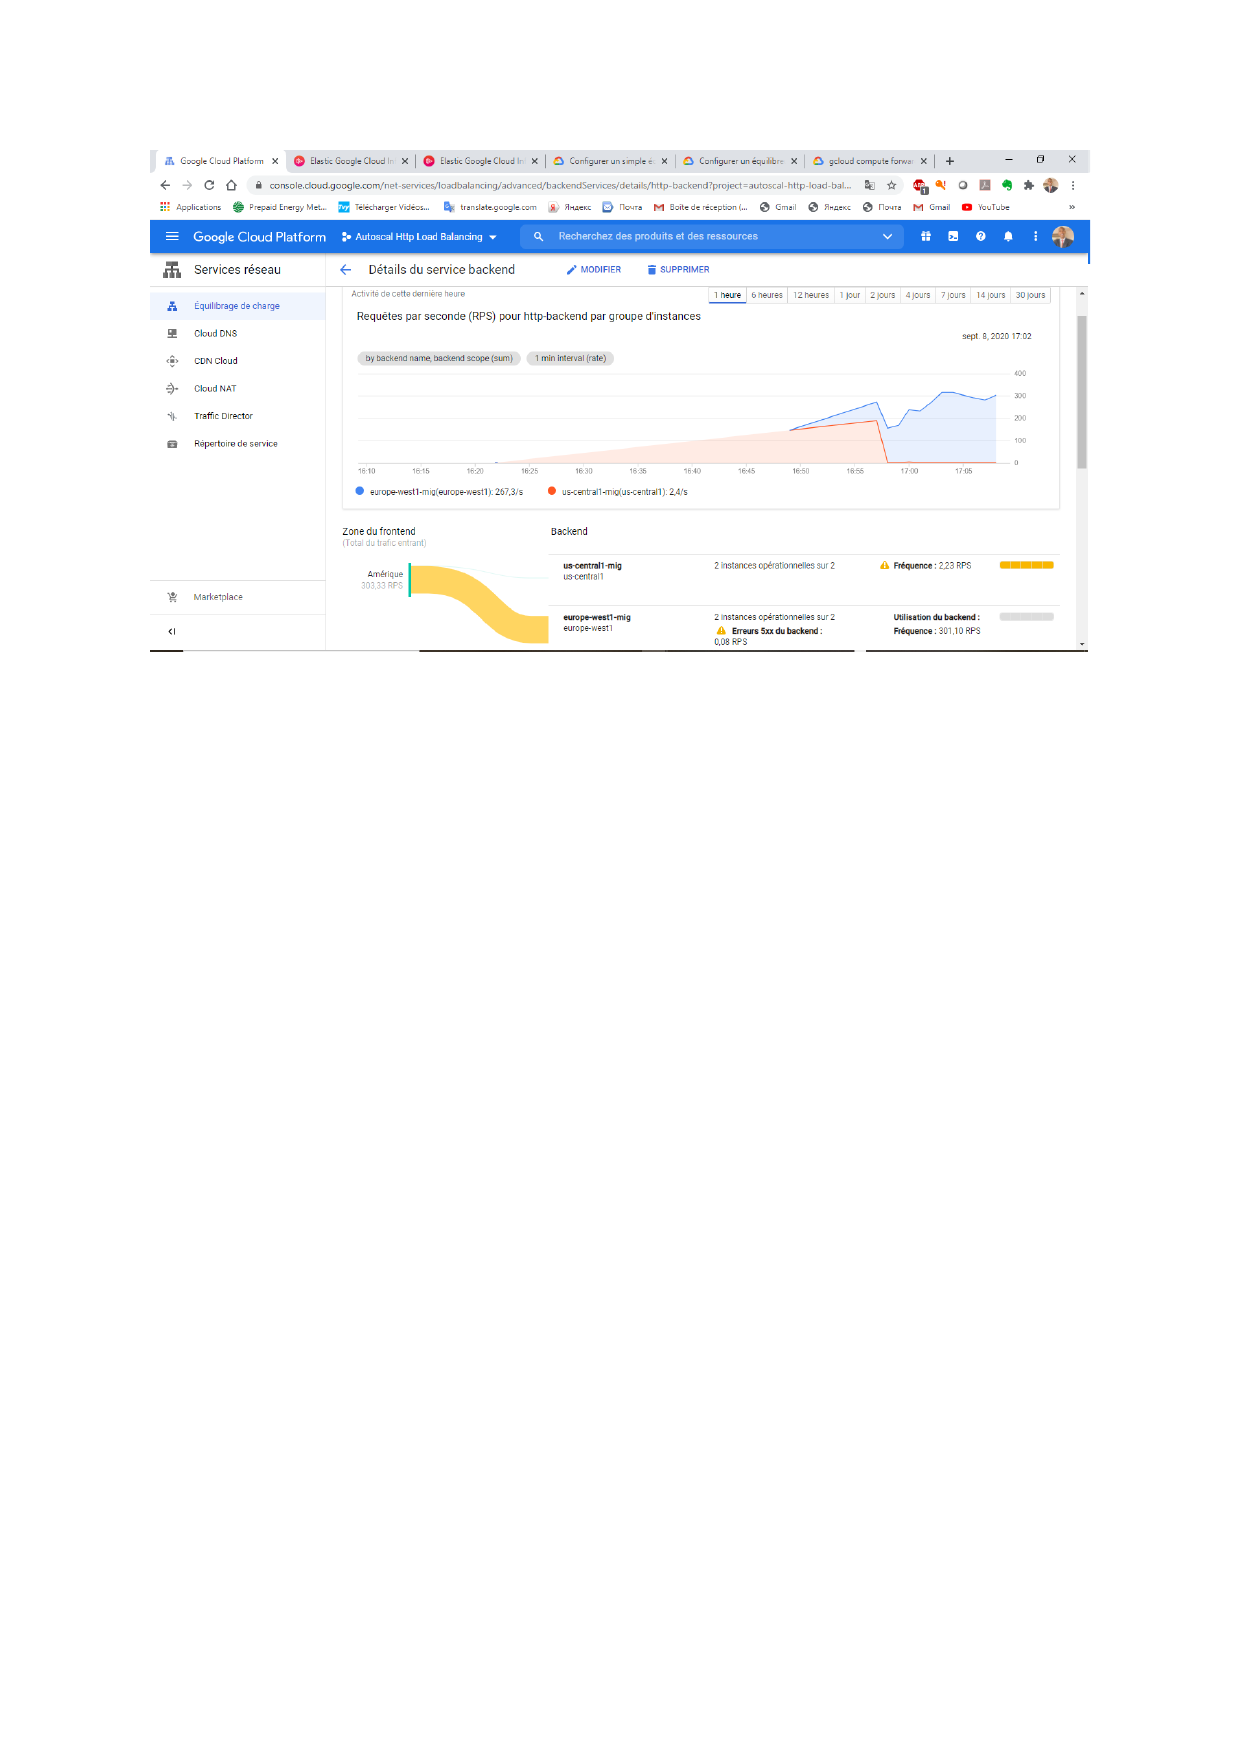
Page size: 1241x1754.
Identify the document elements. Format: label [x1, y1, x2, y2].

picture [150, 150, 1091, 652]
